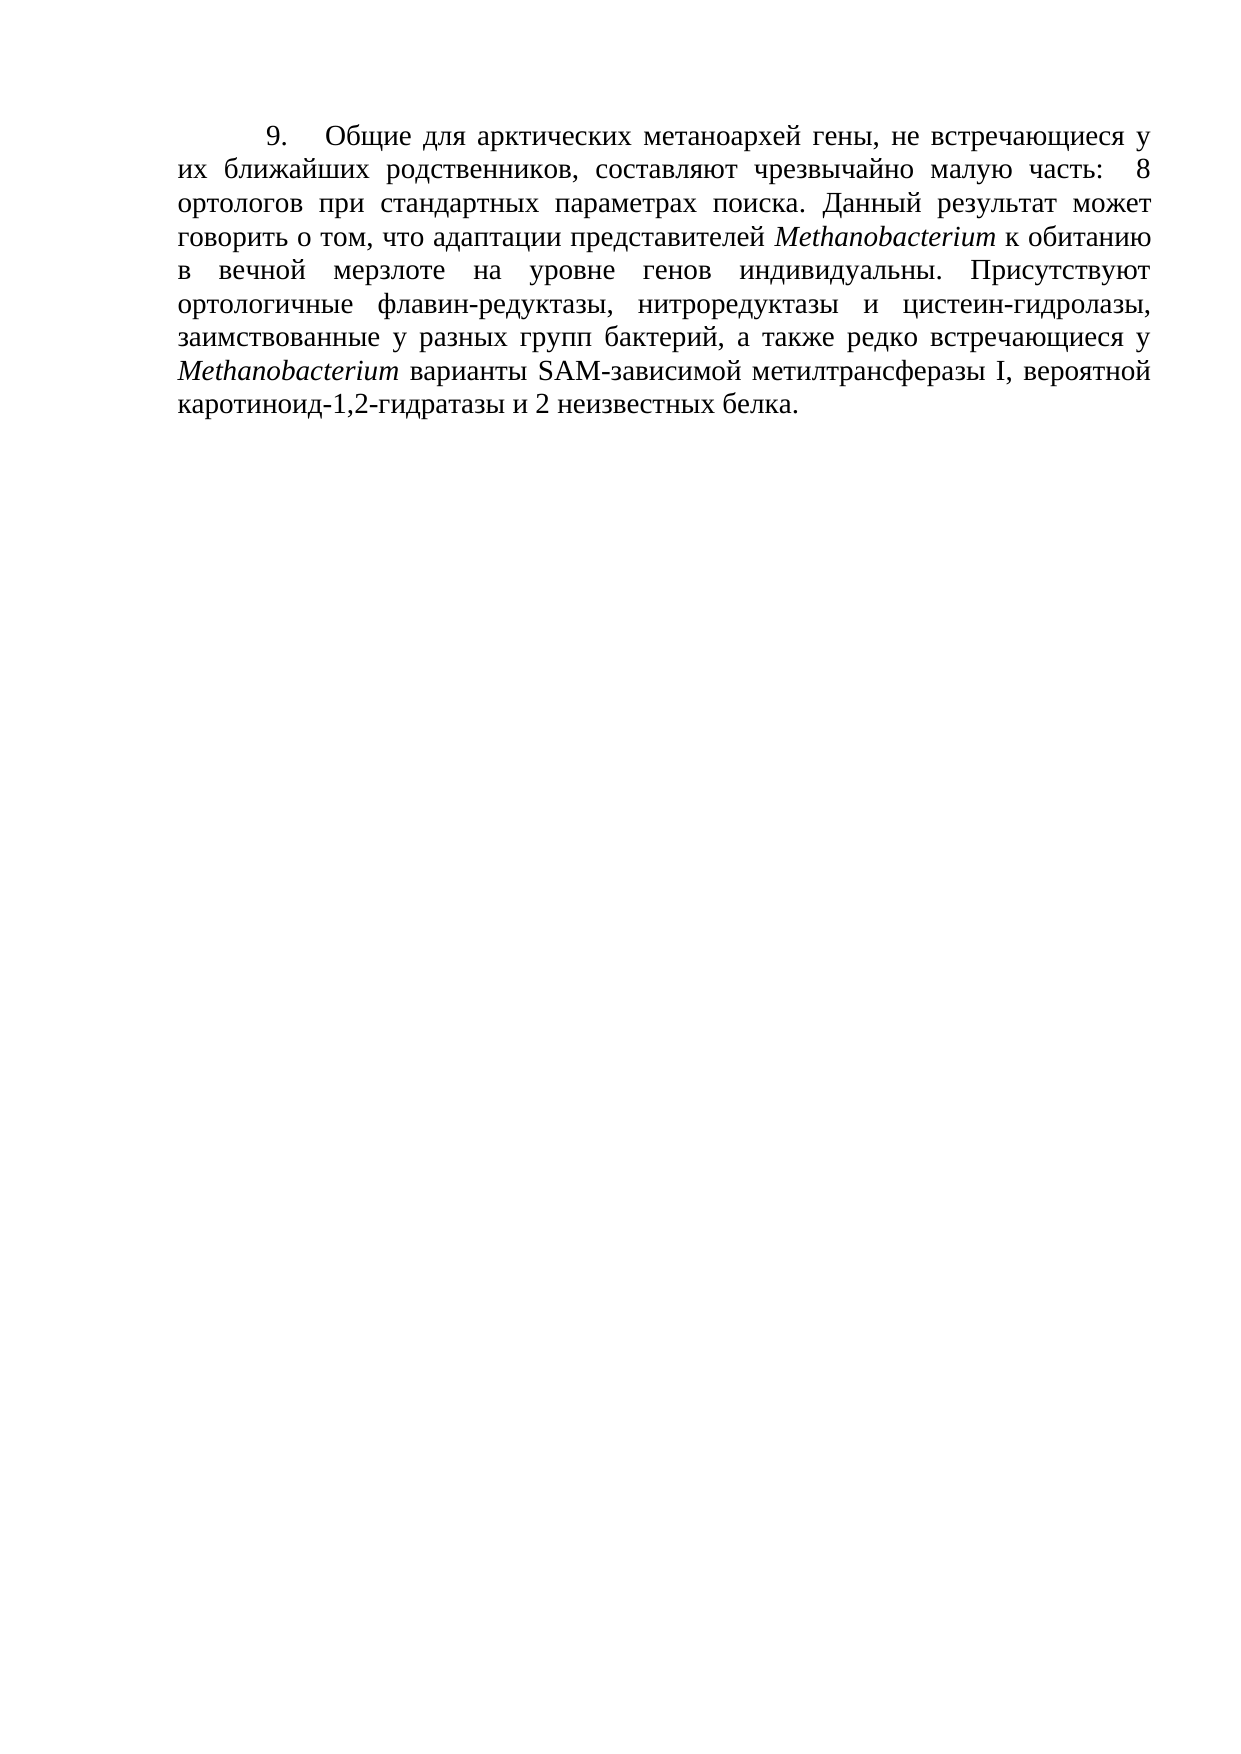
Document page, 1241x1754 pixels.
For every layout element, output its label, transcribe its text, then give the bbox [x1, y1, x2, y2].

list Общие для арктических метаноархей гены, не встречающиеся у их ближайших родственников, составляют чрезвычайно малую часть: 8 ортологов при стандартных параметрах поиска. Данный результат может говорить о том, что адаптации представителей Methanobacterium к обитанию в вечной мерзлоте на уровне генов индивидуальны. Присутствуют ортологичные флавин-редуктазы, нитроредуктазы и цистеин-гидролазы, заимствованные у разных групп бактерий, а также редко встречающиеся у Methanobacterium варианты SAM-зависимой метилтрансферазы I, вероятной каротиноид-1,2-гидратазы и 2 неизвестных белка. [177, 118, 1152, 420]
